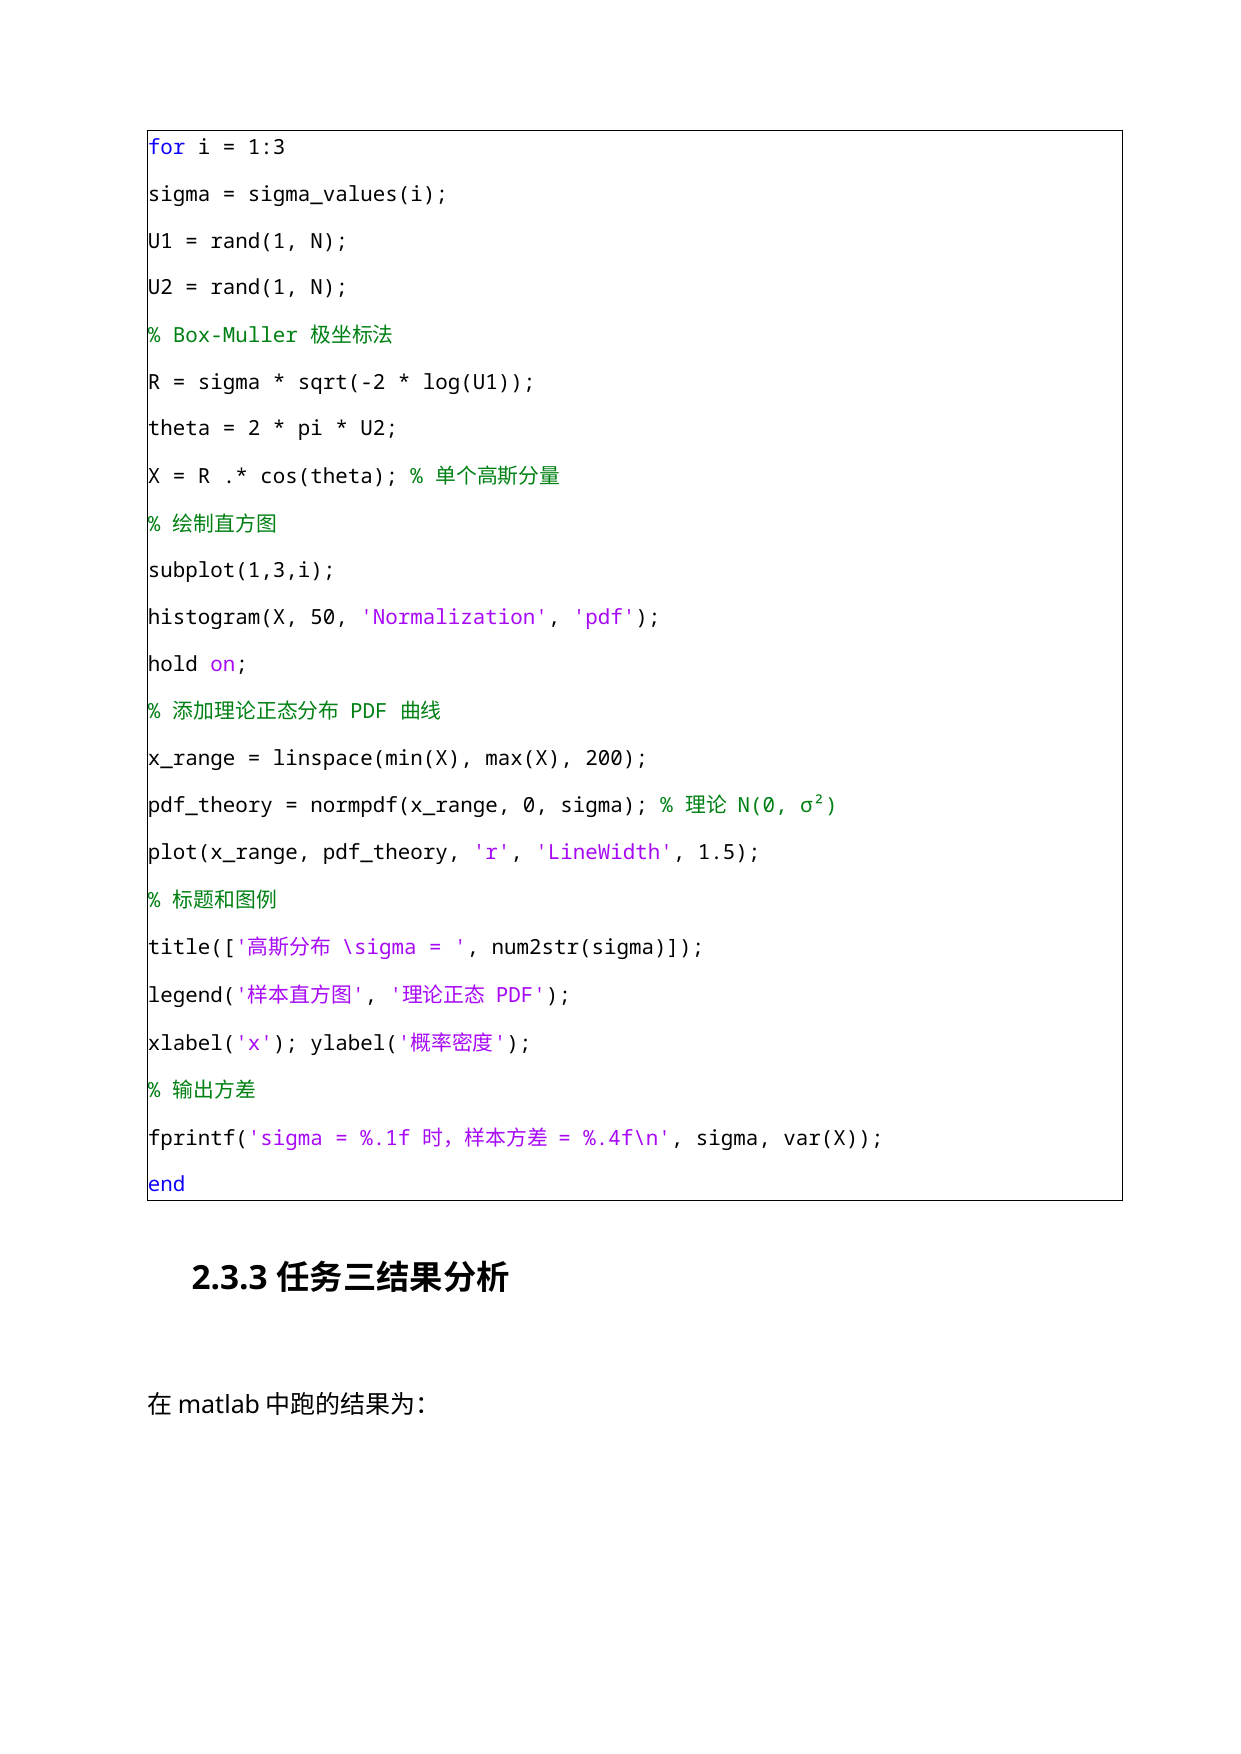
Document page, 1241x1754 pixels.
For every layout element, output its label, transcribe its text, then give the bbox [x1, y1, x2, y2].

text U2 = rand(1, N); [148, 269, 1122, 303]
text pdf_theory = normpdf(x_range, 0, sigma); % 理论 N(0, σ²) [148, 787, 1122, 820]
text title(['高斯分布 \sigma = ', num2str(sigma)]); [148, 928, 1122, 962]
text U1 = rand(1, N); [148, 223, 1122, 256]
text % 绘制直方图 [148, 505, 1122, 538]
text xlabel('x'); ylabel('概率密度'); [148, 1024, 1122, 1057]
text % 添加理论正态分布 PDF 曲线 [148, 692, 1122, 726]
text % Box-Muller 极坐标法 [148, 316, 1122, 350]
text legend('样本直方图', '理论正态 PDF'); [148, 976, 1122, 1009]
text hold on; [148, 646, 1122, 679]
text for i = 1:3 [148, 131, 1122, 163]
text end [148, 1166, 1122, 1200]
text X = R .* cos(theta); % 单个高斯分量 [148, 457, 1122, 491]
text histogram(X, 50, 'Normalization', 'pdf'); [148, 599, 1122, 632]
text x_range = linspace(min(X), max(X), 200); [148, 740, 1122, 773]
text 在matlab中跑的结果为： [148, 1370, 1122, 1435]
subtitle 2.3.3 任务三结果分析 [148, 1242, 1122, 1307]
text R = sigma * sqrt(-2 * log(U1)); [148, 364, 1122, 397]
text theta = 2 * pi * U2; [148, 410, 1122, 444]
text plot(x_range, pdf_theory, 'r', 'LineWidth', 1.5); [148, 834, 1122, 868]
text subplot(1,3,i); [148, 552, 1122, 586]
text fprintf('sigma = %.1f 时，样本方差 = %.4f\n', sigma, var(X)); [148, 1119, 1122, 1152]
text % 标题和图例 [148, 881, 1122, 914]
text sigma = sigma_values(i); [148, 176, 1122, 210]
text % 输出方差 [148, 1071, 1122, 1105]
